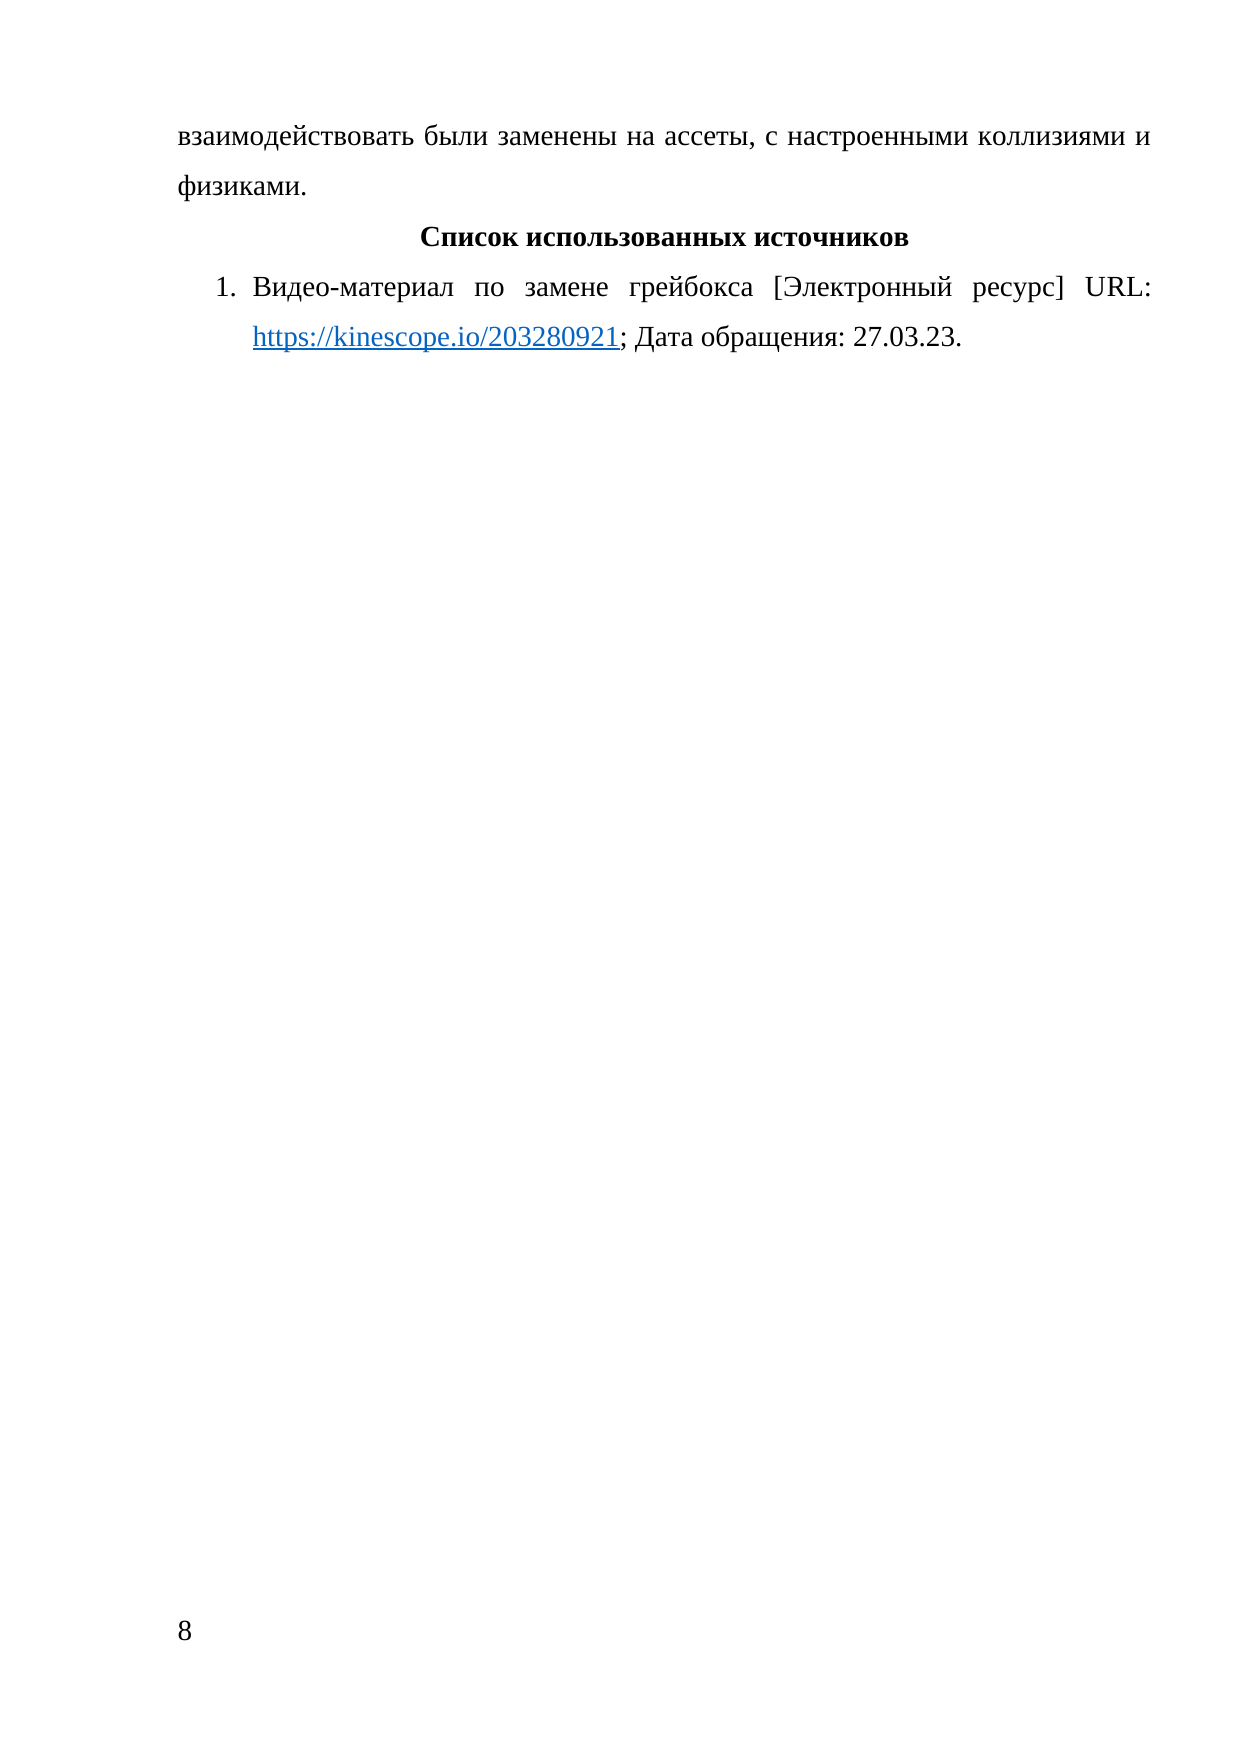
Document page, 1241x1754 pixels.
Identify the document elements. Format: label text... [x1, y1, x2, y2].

list Видео-материал по замене грейбокса [Электронный ресурс] URL: https://kinescope.io/203280921; Дата обращения: 27.03.23. [215, 269, 1152, 353]
subtitle Список использованных источников [177, 219, 1152, 252]
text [177, 118, 1152, 202]
